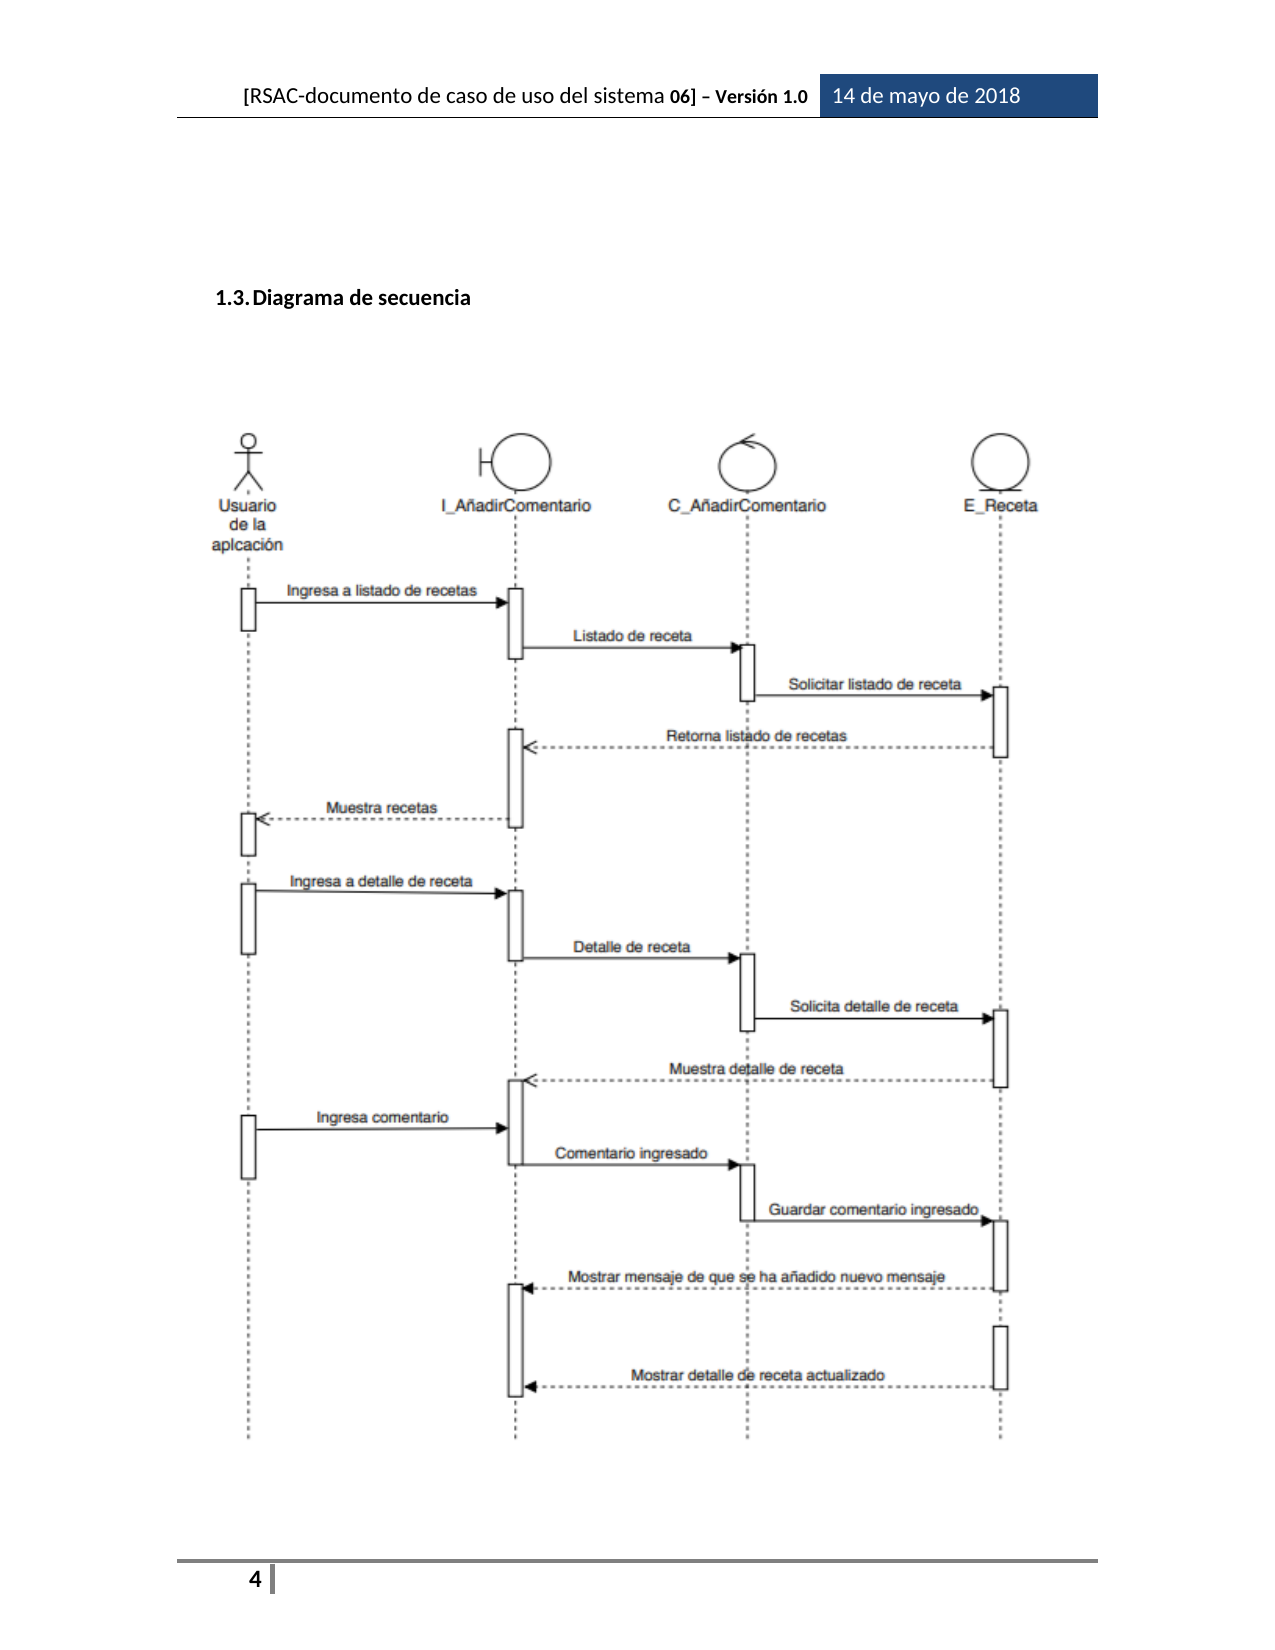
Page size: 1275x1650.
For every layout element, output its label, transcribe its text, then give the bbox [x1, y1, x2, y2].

picture [177, 410, 1054, 1473]
list Diagrama de secuencia [215, 283, 1098, 312]
